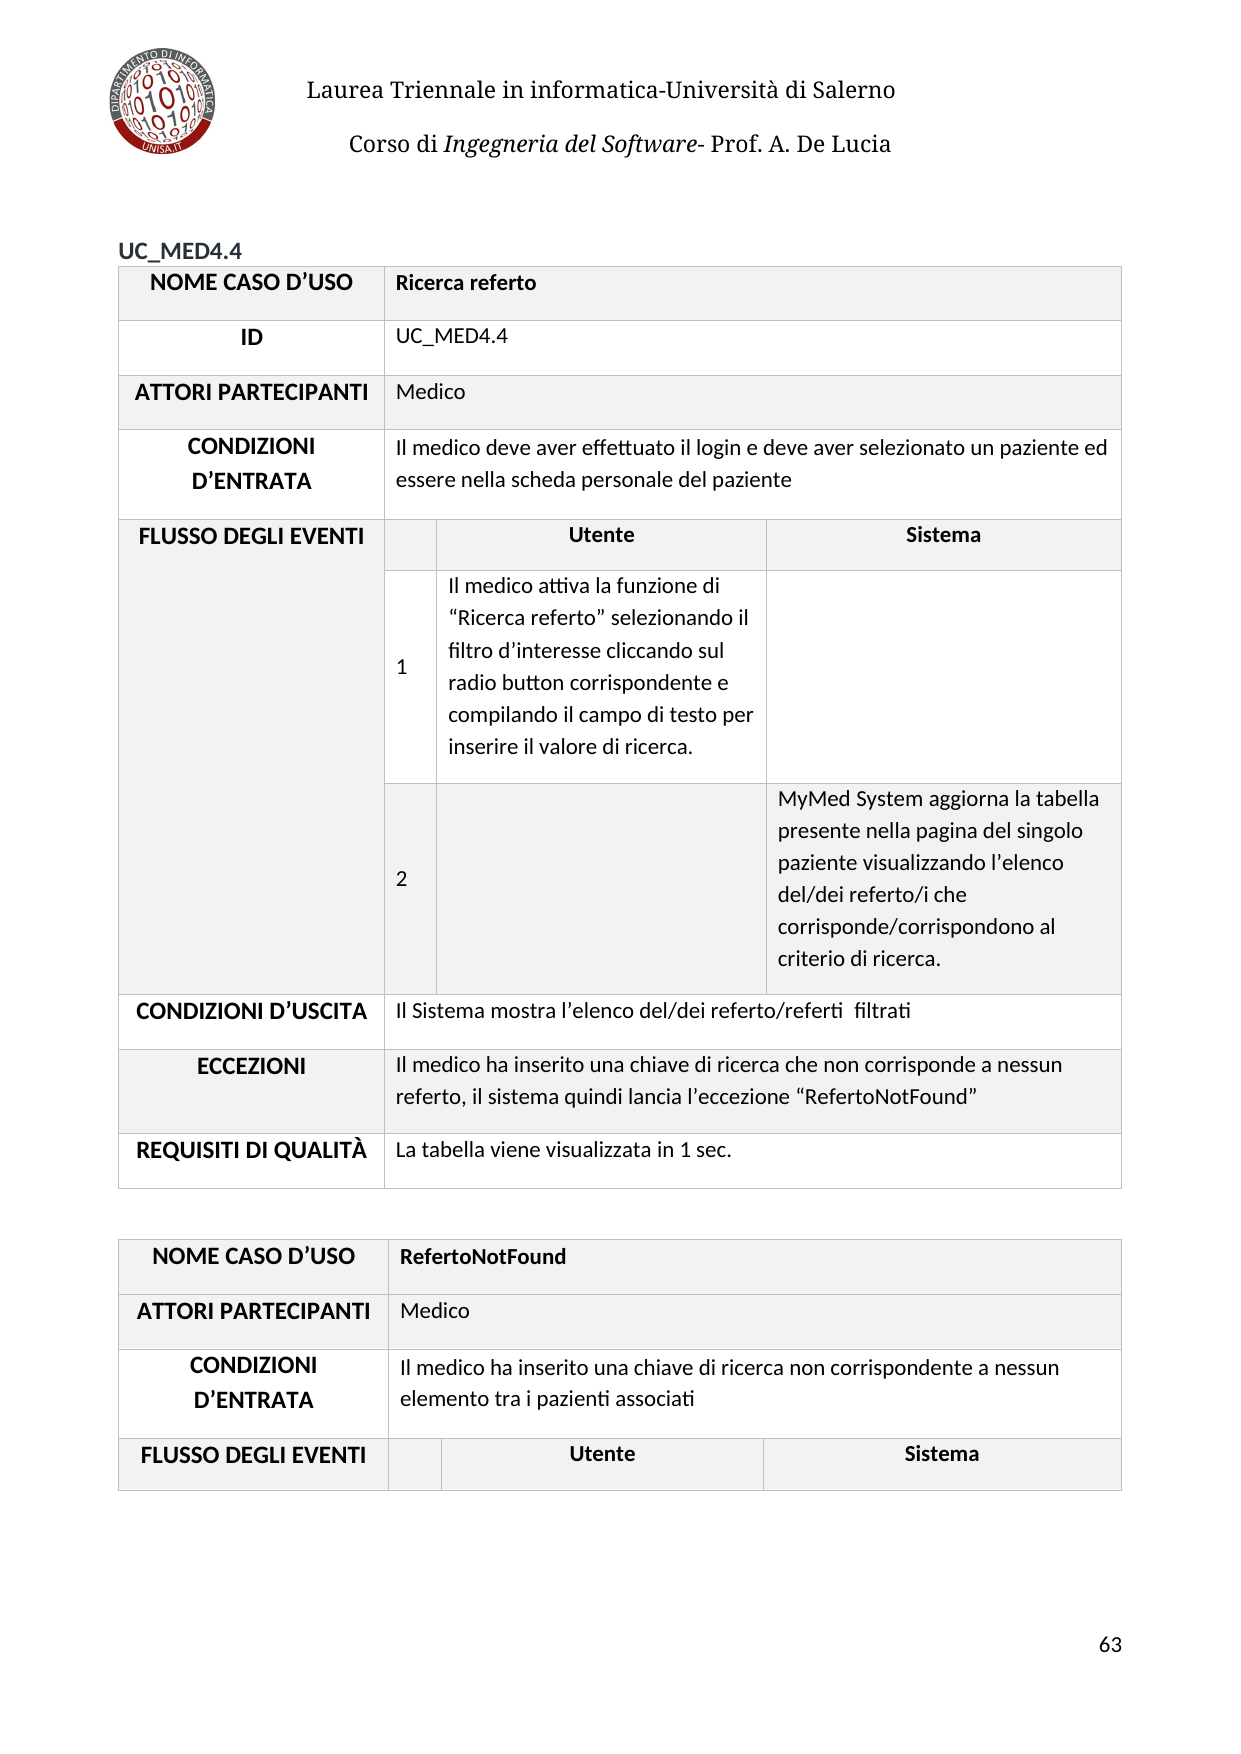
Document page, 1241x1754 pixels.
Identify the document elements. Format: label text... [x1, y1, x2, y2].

table_cell Condizioni d’entrata [119, 1350, 388, 1438]
table_cell condizioni d’uscita [119, 995, 384, 1049]
table_cell flusso degli eventi [119, 1439, 388, 1489]
table_cell Il medico ha inserito una chiave di ricerca non corrispondente a nessun elemento tra i pazienti associati [389, 1350, 1121, 1438]
table_cell [385, 520, 436, 570]
table_cell Il medico deve aver effettuato il login e deve aver selezionato un paziente ed essere nella scheda personale del paziente [385, 430, 1121, 519]
table_header RefertoNotFound [389, 1240, 1121, 1294]
table_cell Sistema [767, 520, 1121, 570]
table_cell UC_MED4.4 [385, 321, 1121, 375]
table_cell 2 [385, 784, 436, 994]
table_cell Attori partecipanti [119, 376, 384, 429]
table_cell [767, 571, 1121, 783]
table_cell [389, 1439, 441, 1489]
table_cell Il Sistema mostra l’elenco del/dei referto/referti filtrati [385, 995, 1121, 1049]
table_header Ricerca referto [385, 267, 1121, 320]
table_cell eccezioni [119, 1050, 384, 1133]
table_cell Medico [385, 376, 1121, 429]
table_cell La tabella viene visualizzata in 1 sec. [385, 1134, 1121, 1188]
table_cell Medico [389, 1295, 1121, 1348]
table_cell REQUISITI DI QUALITÀ [119, 1134, 384, 1188]
table_cell Sistema [764, 1439, 1121, 1489]
table_header NOME Caso d’uso [119, 267, 384, 320]
table_cell ID [119, 321, 384, 375]
table_cell [437, 784, 766, 994]
table_cell Il medico ha inserito una chiave di ricerca che non corrisponde a nessun referto, il sistema quindi lancia l’eccezione “RefertoNotFound” [385, 1050, 1121, 1133]
table_cell Il medico attiva la funzione di “Ricerca referto” selezionando il filtro d’interesse cliccando sul radio button corrispondente e compilando il campo di testo per inserire il valore di ricerca. [437, 571, 766, 783]
table_cell Utente [437, 520, 766, 570]
table_cell 1 [385, 571, 436, 783]
subtitle UC_MED4.4 [118, 235, 1122, 266]
table_cell Attori partecipanti [119, 1295, 388, 1348]
table_cell MyMed System aggiorna la tabella presente nella pagina del singolo paziente visualizzando l’elenco del/dei referto/i che corrisponde/corrispondono al criterio di ricerca. [767, 784, 1121, 994]
table_cell flusso degli eventi [119, 520, 384, 994]
table_cell Utente [442, 1439, 763, 1489]
picture [109, 48, 215, 154]
table_cell Condizioni d’entrata [119, 430, 384, 519]
table_header NOME Caso d’uso [119, 1240, 388, 1294]
